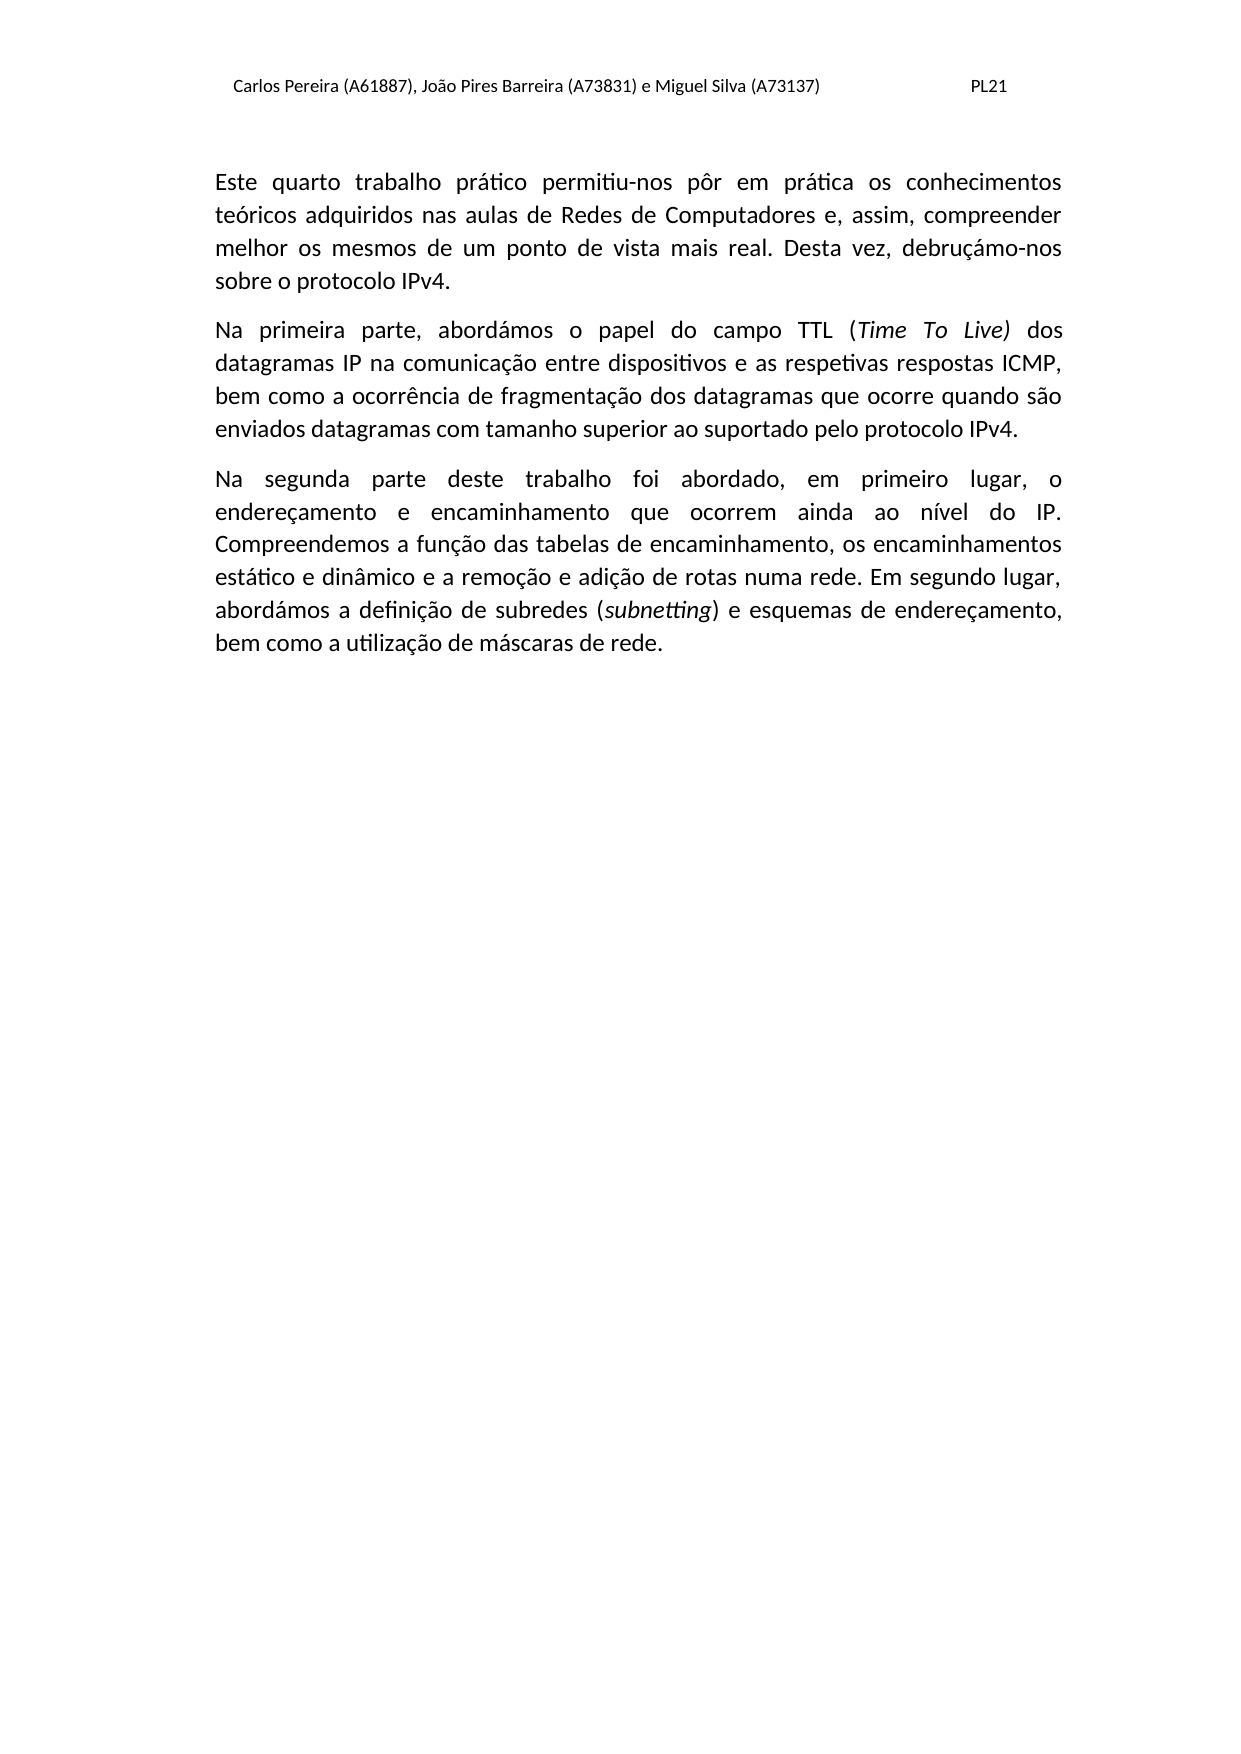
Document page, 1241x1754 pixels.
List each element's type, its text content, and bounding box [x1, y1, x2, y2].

text Este quarto trabalho prático permitiu-nos pôr em prática os conhecimentos teóricos adquiridos nas aulas de Redes de Computadores e, assim, compreender melhor os mesmos de um ponto de vista mais real. Desta vez, debruçámo-nos sobre o protocolo IPv4. [215, 166, 1063, 295]
text Na segunda parte deste trabalho foi abordado, em primeiro lugar, o endereçamento e encaminhamento que ocorrem ainda ao nível do IP. Compreendemos a função das tabelas de encaminhamento, os encaminhamentos estático e dinâmico e a remoção e adição de rotas numa rede. Em segundo lugar, abordámos a definição de subredes (subnetting) e esquemas de endereçamento, bem como a utilização de máscaras de rede. [215, 463, 1063, 658]
text Na primeira parte, abordámos o papel do campo TTL (Time To Live) dos datagramas IP na comunicação entre dispositivos e as respetivas respostas ICMP, bem como a ocorrência de fragmentação dos datagramas que ocorre quando são enviados datagramas com tamanho superior ao suportado pelo protocolo IPv4. [215, 314, 1063, 444]
